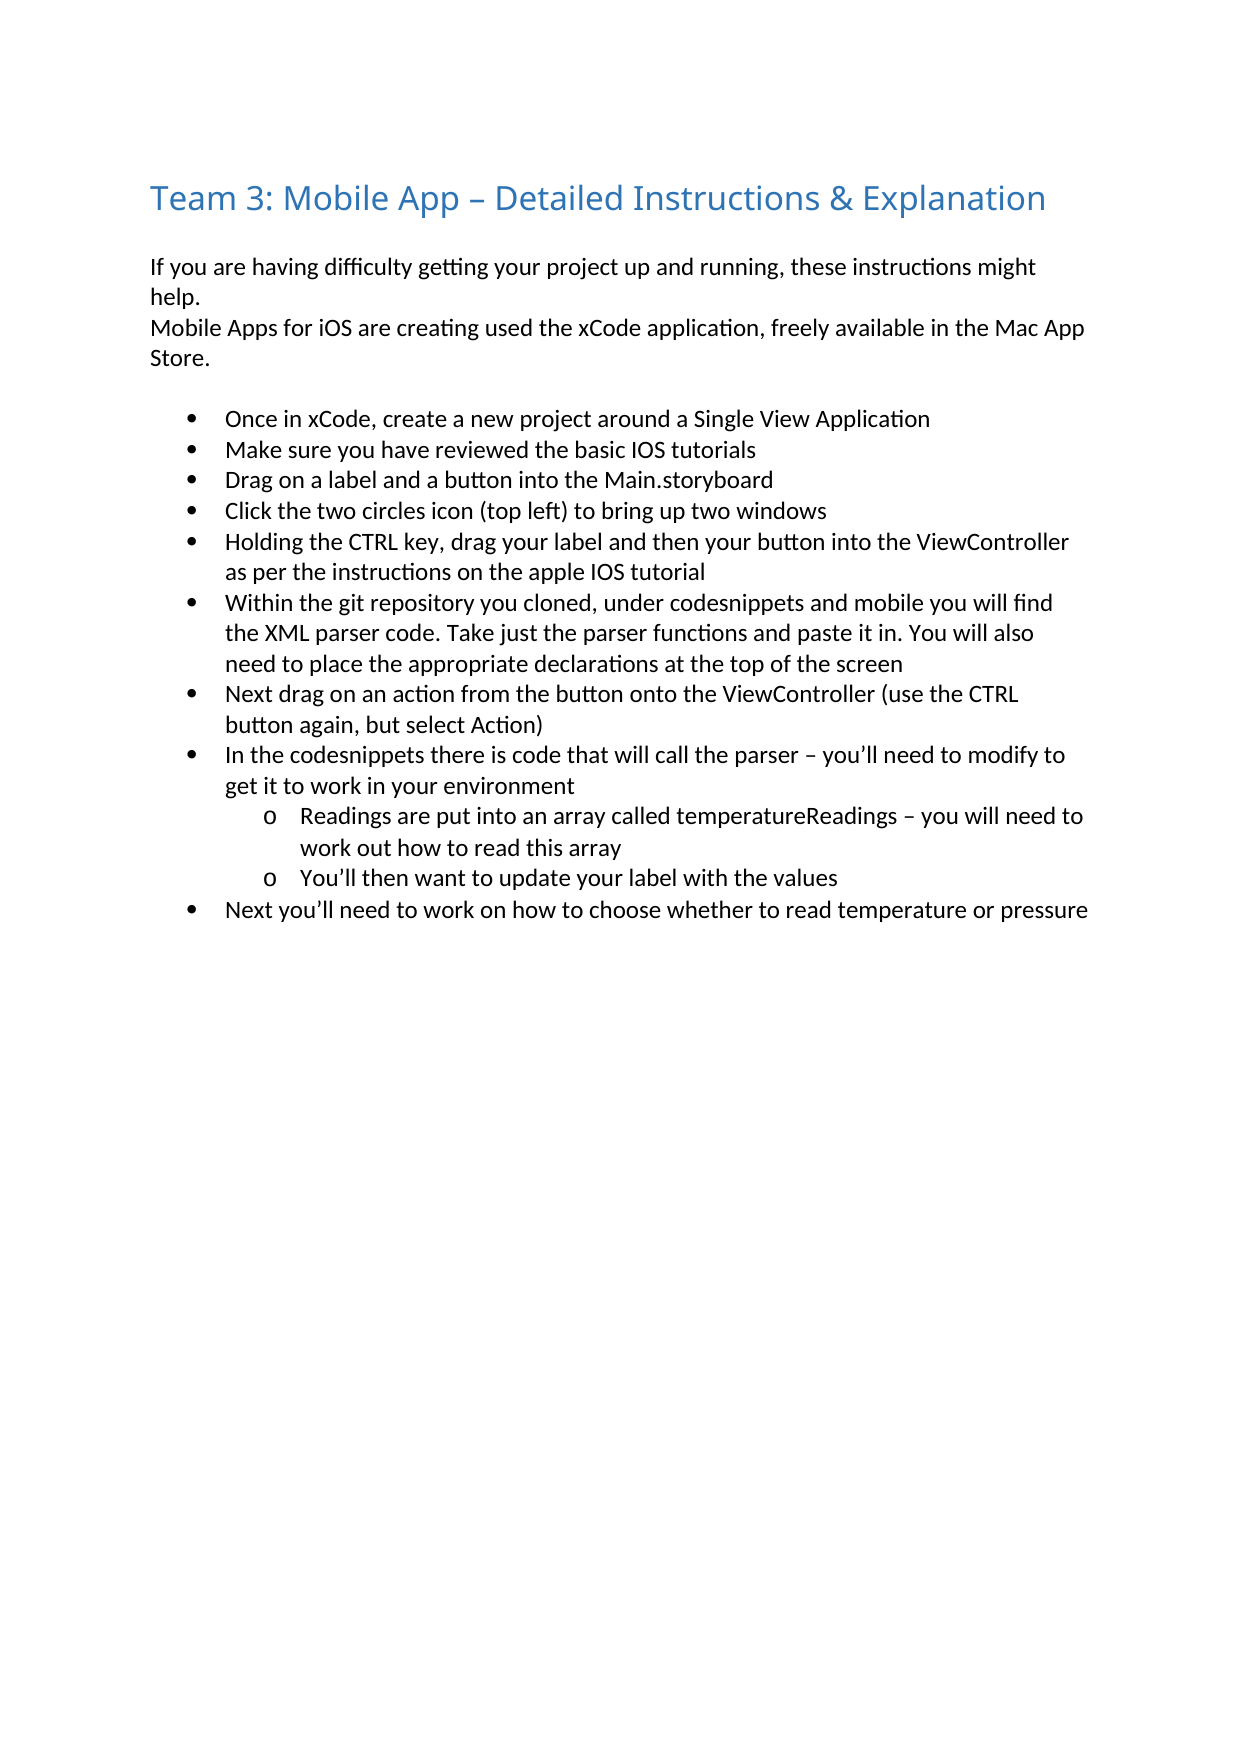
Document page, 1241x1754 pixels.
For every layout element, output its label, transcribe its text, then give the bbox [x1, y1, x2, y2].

list Click the two circles icon (top left) to bring up two windows [187, 495, 1090, 526]
list Once in xCode, create a new project around a Single View Application [187, 403, 1090, 434]
text Mobile Apps for iOS are creating used the xCode application, freely available in the Mac App Store. [150, 312, 1090, 373]
list Make sure you have reviewed the basic IOS tutorials [187, 434, 1090, 464]
list Readings are put into an array called temperatureReadings – you will need to work out how to read this array [262, 800, 1090, 863]
list Next you’ll need to work on how to choose whether to read temperature or pressure [187, 894, 1090, 925]
text If you are having difficulty getting your project up and running, these instructions might help. [150, 251, 1090, 312]
list In the codesnippets there is code that will call the parser – you’ll need to modify to get it to work in your environment [187, 739, 1090, 800]
list Within the git repository you cloned, under codesnippets and mobile you will find the XML parser code. Take just the parser functions and paste it in. You will also need to place the appropriate declarations at the top of the screen [187, 587, 1090, 678]
list Holding the CTRL key, drag your label and then your button into the ViewController as per the instructions on the apple IOS tutorial [187, 526, 1090, 587]
subtitle Team 3: Mobile App – Detailed Instructions & Explanation [150, 175, 1090, 220]
list Drag on a label and a button into the Main.storyboard [187, 464, 1090, 495]
list You’ll then want to update your label with the values [262, 863, 1090, 894]
list Next drag on an action from the button onto the ViewController (use the CTRL button again, but select Action) [187, 678, 1090, 739]
